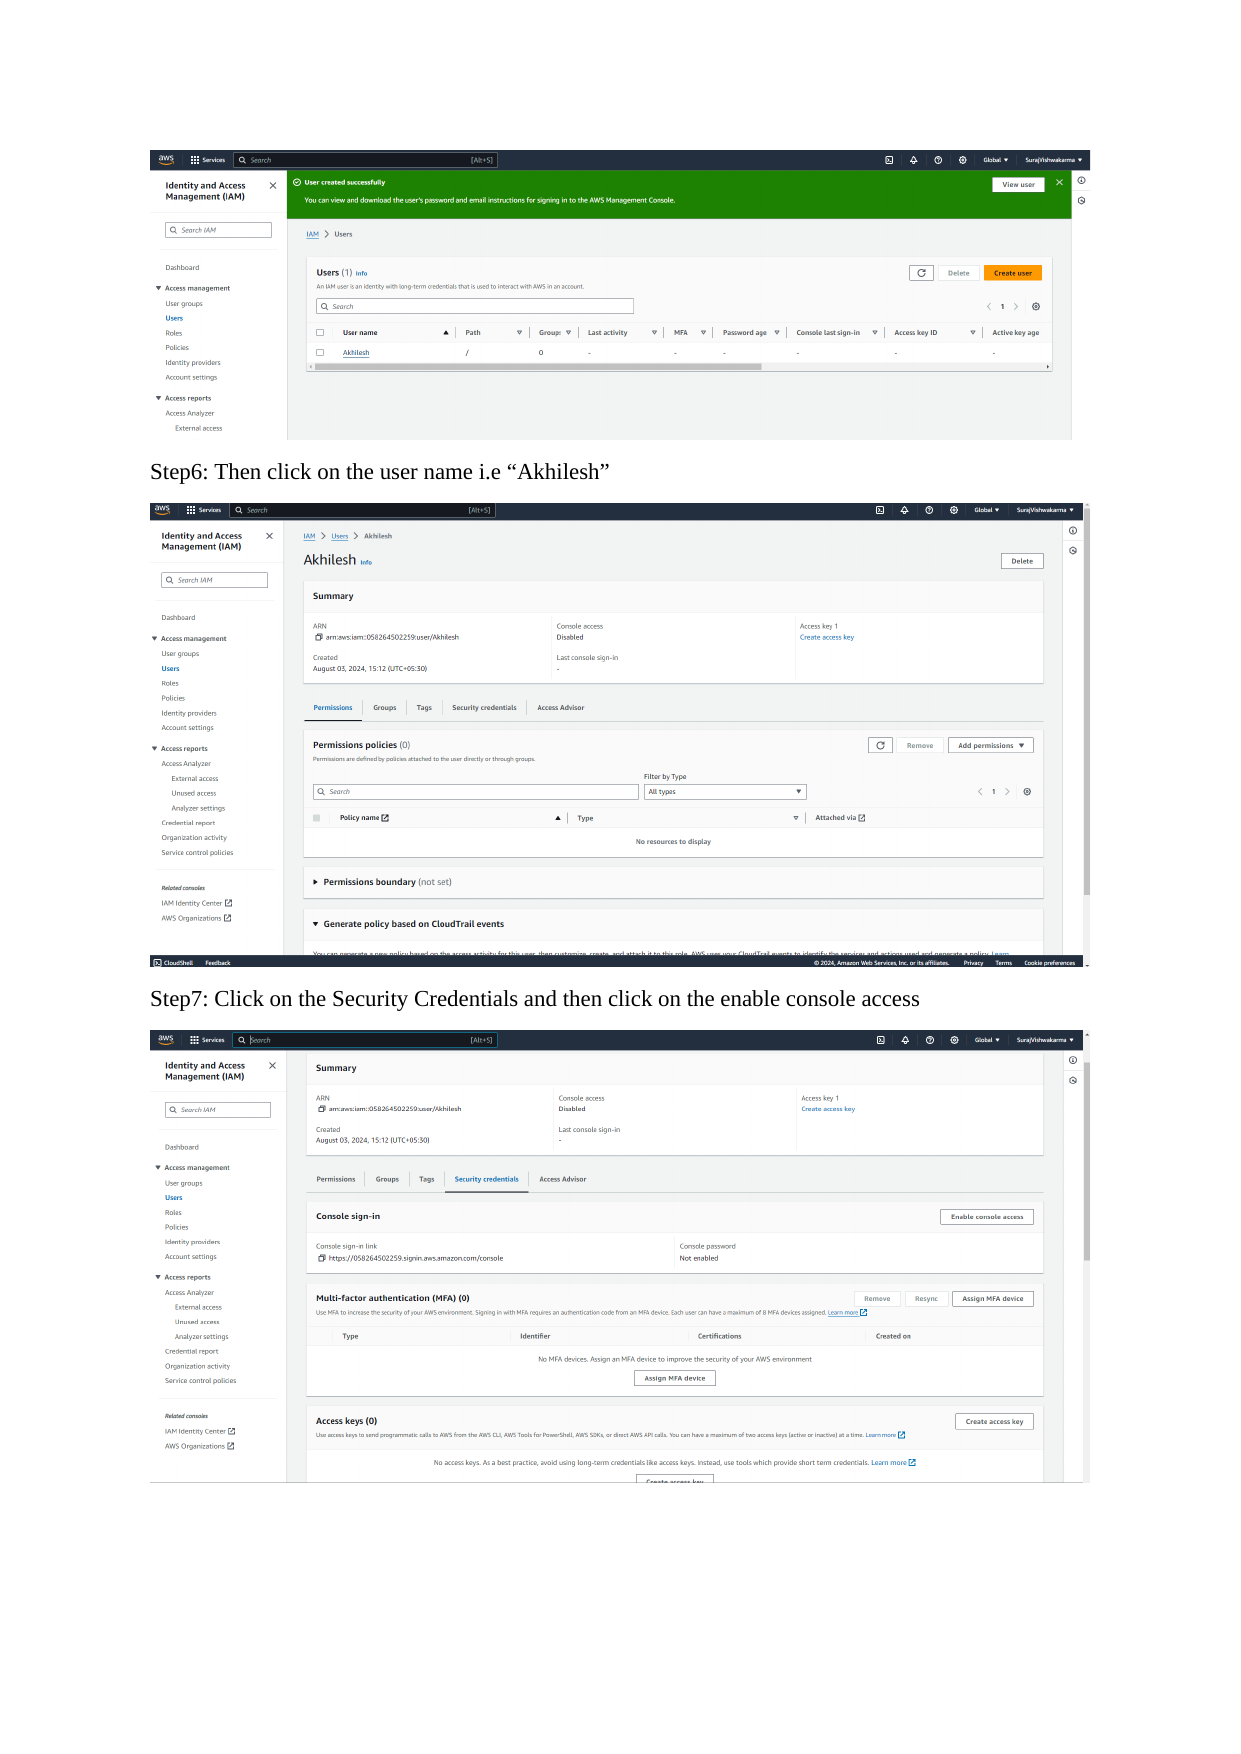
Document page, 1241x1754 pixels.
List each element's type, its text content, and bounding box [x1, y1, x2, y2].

picture [150, 503, 1091, 967]
text Step7: Click on the Security Credentials and then click on the enable console access [150, 985, 1090, 1012]
picture [150, 1030, 1091, 1483]
picture [150, 150, 1091, 440]
text Step6: Then click on the user name i.e “Akhilesh” [150, 458, 1090, 485]
